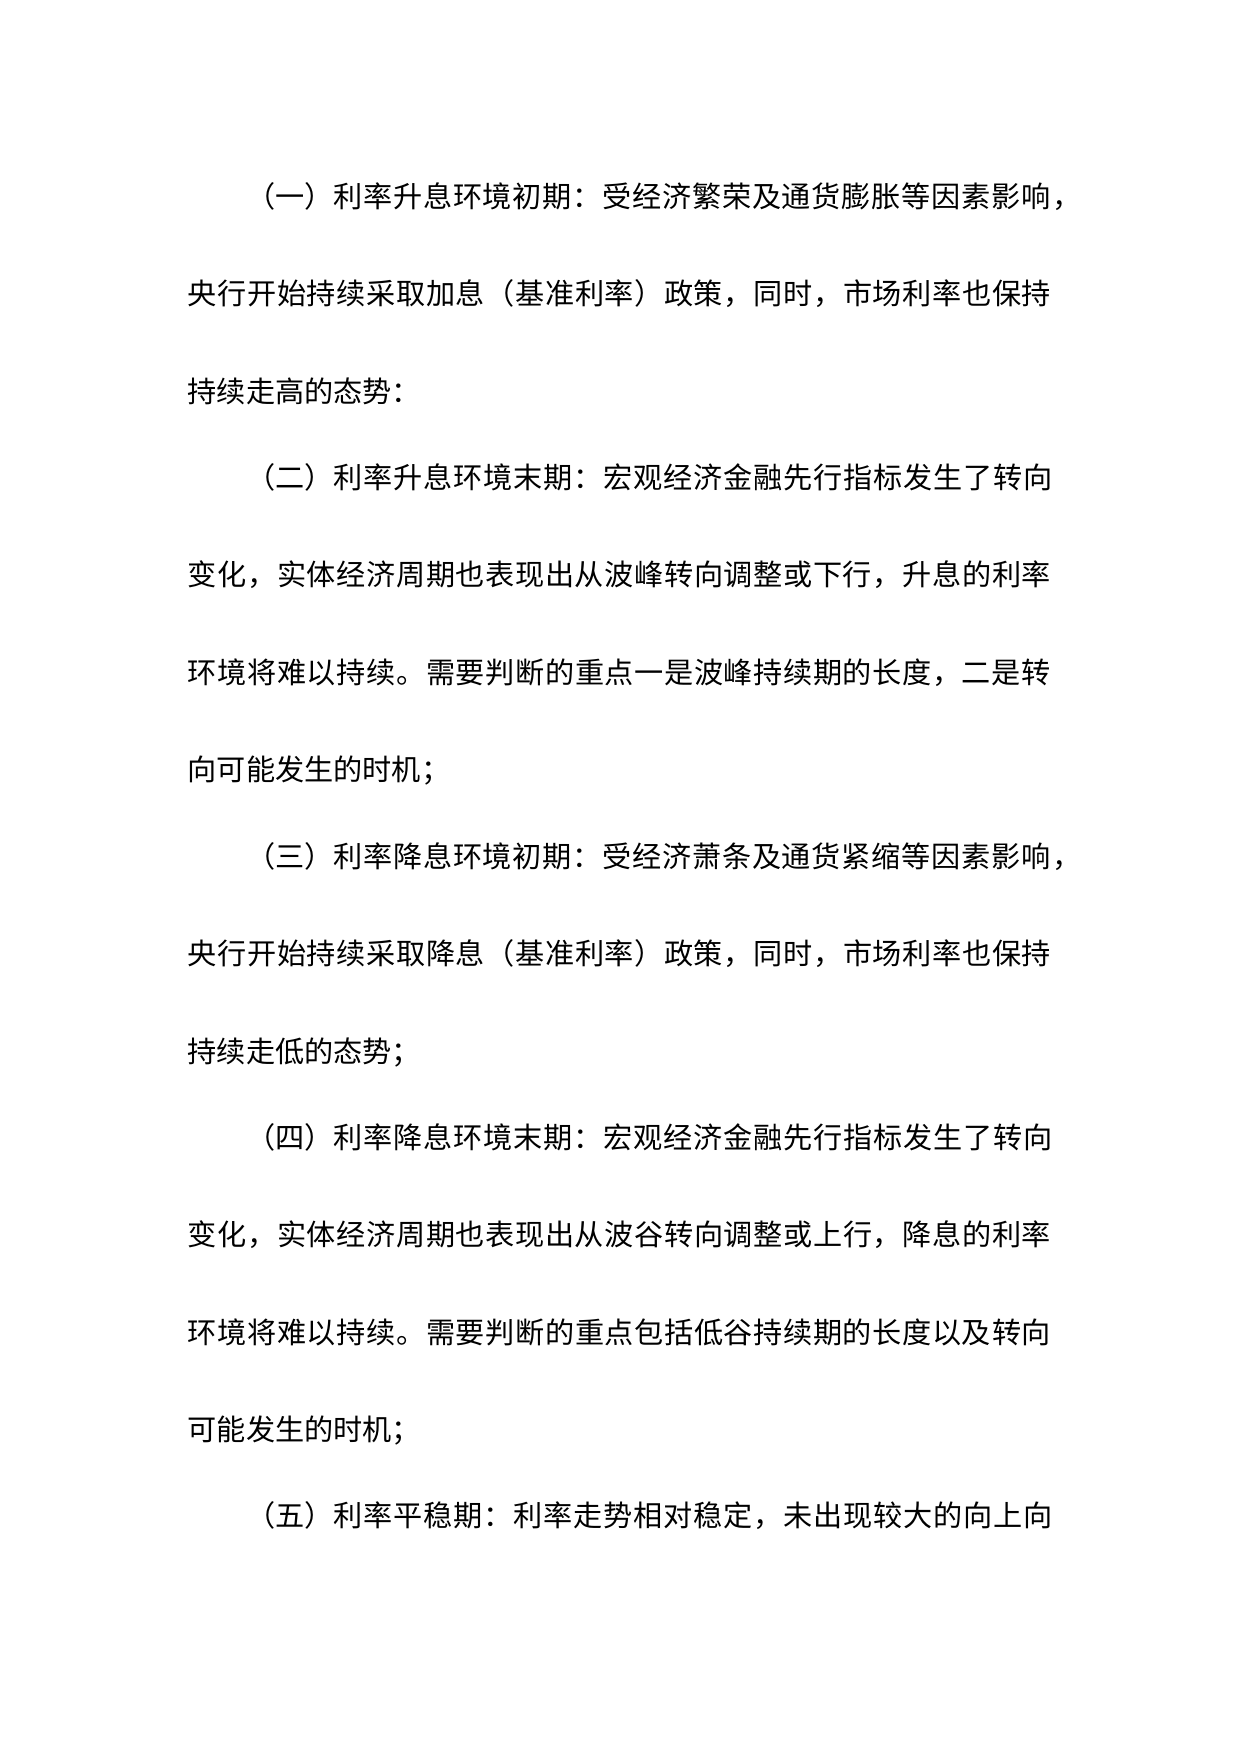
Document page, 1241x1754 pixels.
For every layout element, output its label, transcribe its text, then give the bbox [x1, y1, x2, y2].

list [187, 1482, 1053, 1547]
list 利率降息环境末期：宏观经济金融先行指标发生了转向变化，实体经济周期也表现出从波谷转向调整或上行，降息的利率环境将难以持续。需要判断的重点包括低谷持续期的长度以及转向可能发生的时机； [187, 1103, 1053, 1460]
list 利率升息环境末期：宏观经济金融先行指标发生了转向变化，实体经济周期也表现出从波峰转向调整或下行，升息的利率环境将难以持续。需要判断的重点一是波峰持续期的长度，二是转向可能发生的时机； [187, 443, 1053, 801]
list 利率升息环境初期：受经济繁荣及通货膨胀等因素影响，央行开始持续采取加息（基准利率）政策，同时，市场利率也保持持续走高的态势： [187, 162, 1053, 422]
list 利率降息环境初期：受经济萧条及通货紧缩等因素影响，央行开始持续采取降息（基准利率）政策，同时，市场利率也保持持续走低的态势； [187, 822, 1053, 1082]
